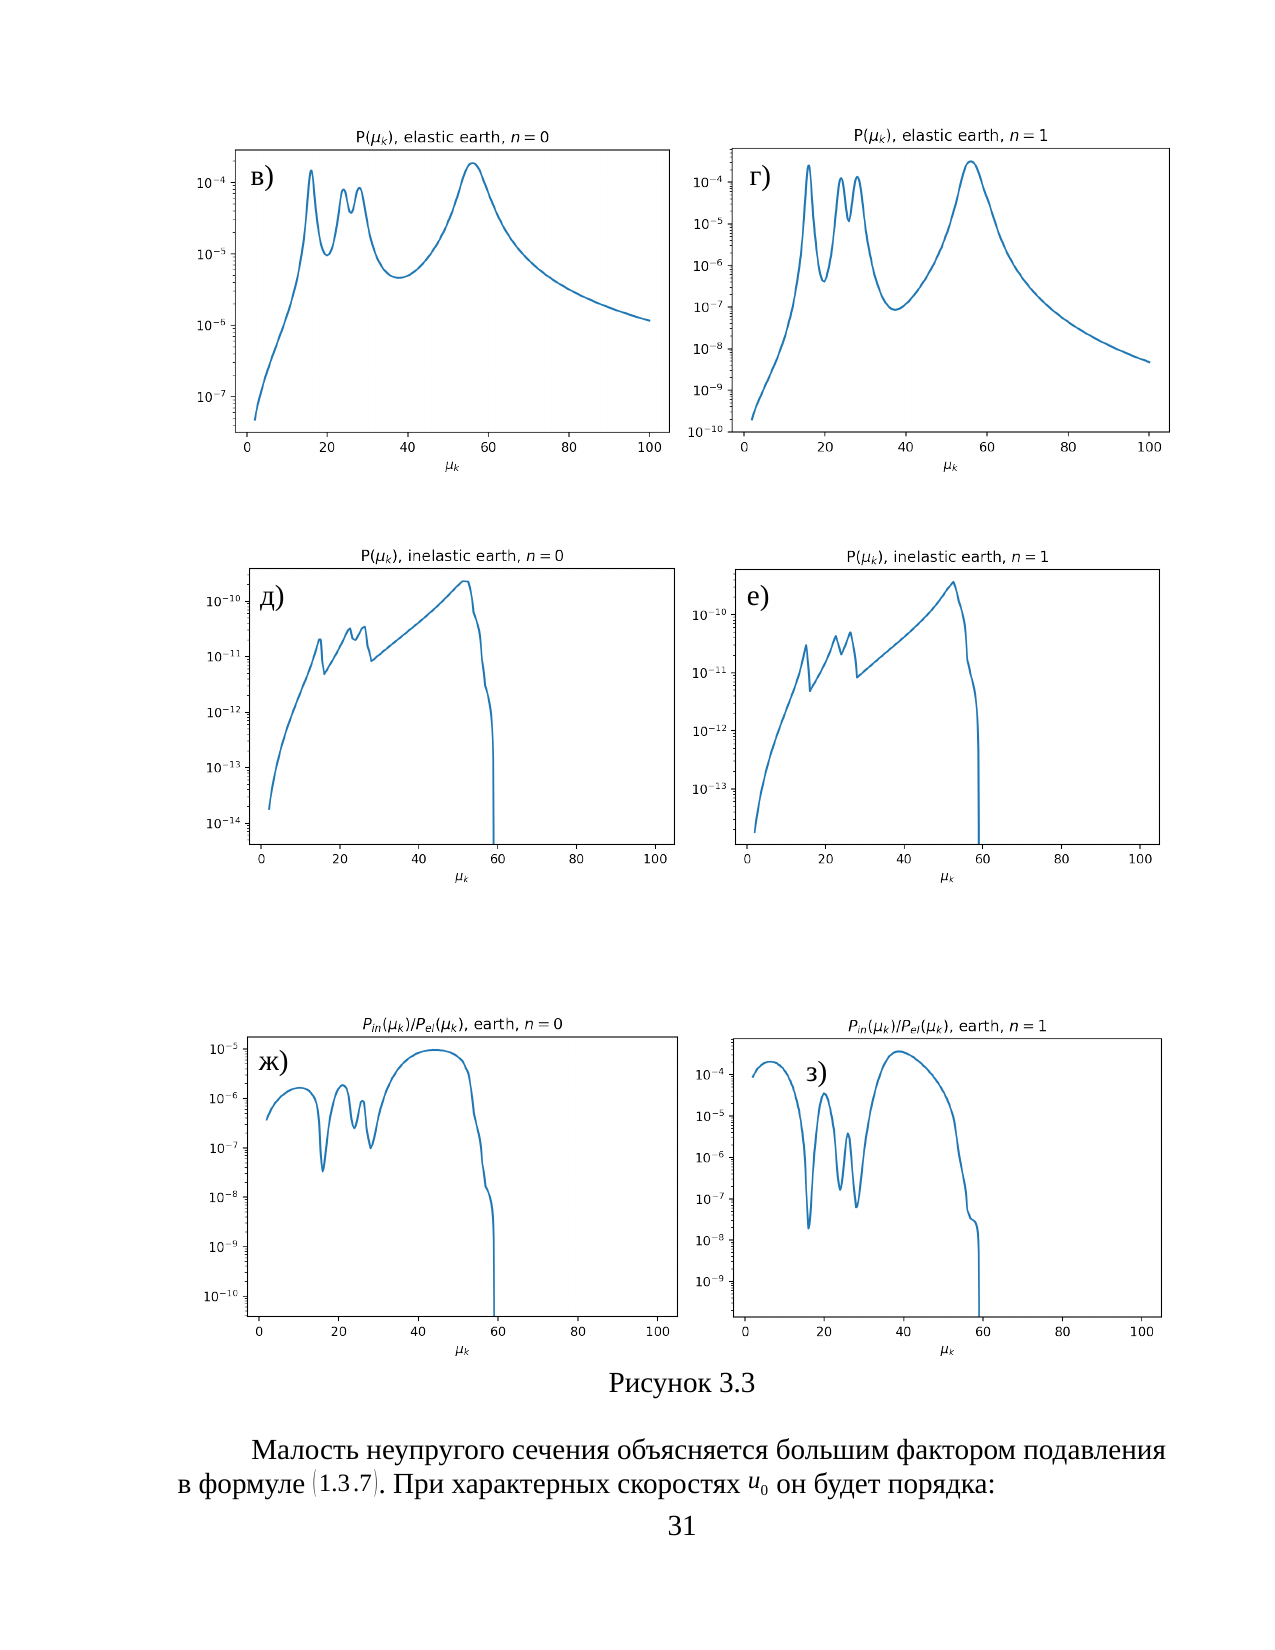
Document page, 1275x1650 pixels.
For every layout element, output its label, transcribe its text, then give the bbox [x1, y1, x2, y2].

text Рисунок 3.3 [177, 1365, 1186, 1399]
picture [193, 1007, 1170, 1366]
picture [186, 118, 1178, 482]
picture [196, 539, 1168, 893]
text Малость неупругого сечения объясняется большим фактором подавления в формуле . При характерных скоростях он будет порядка: [177, 1432, 1186, 1499]
